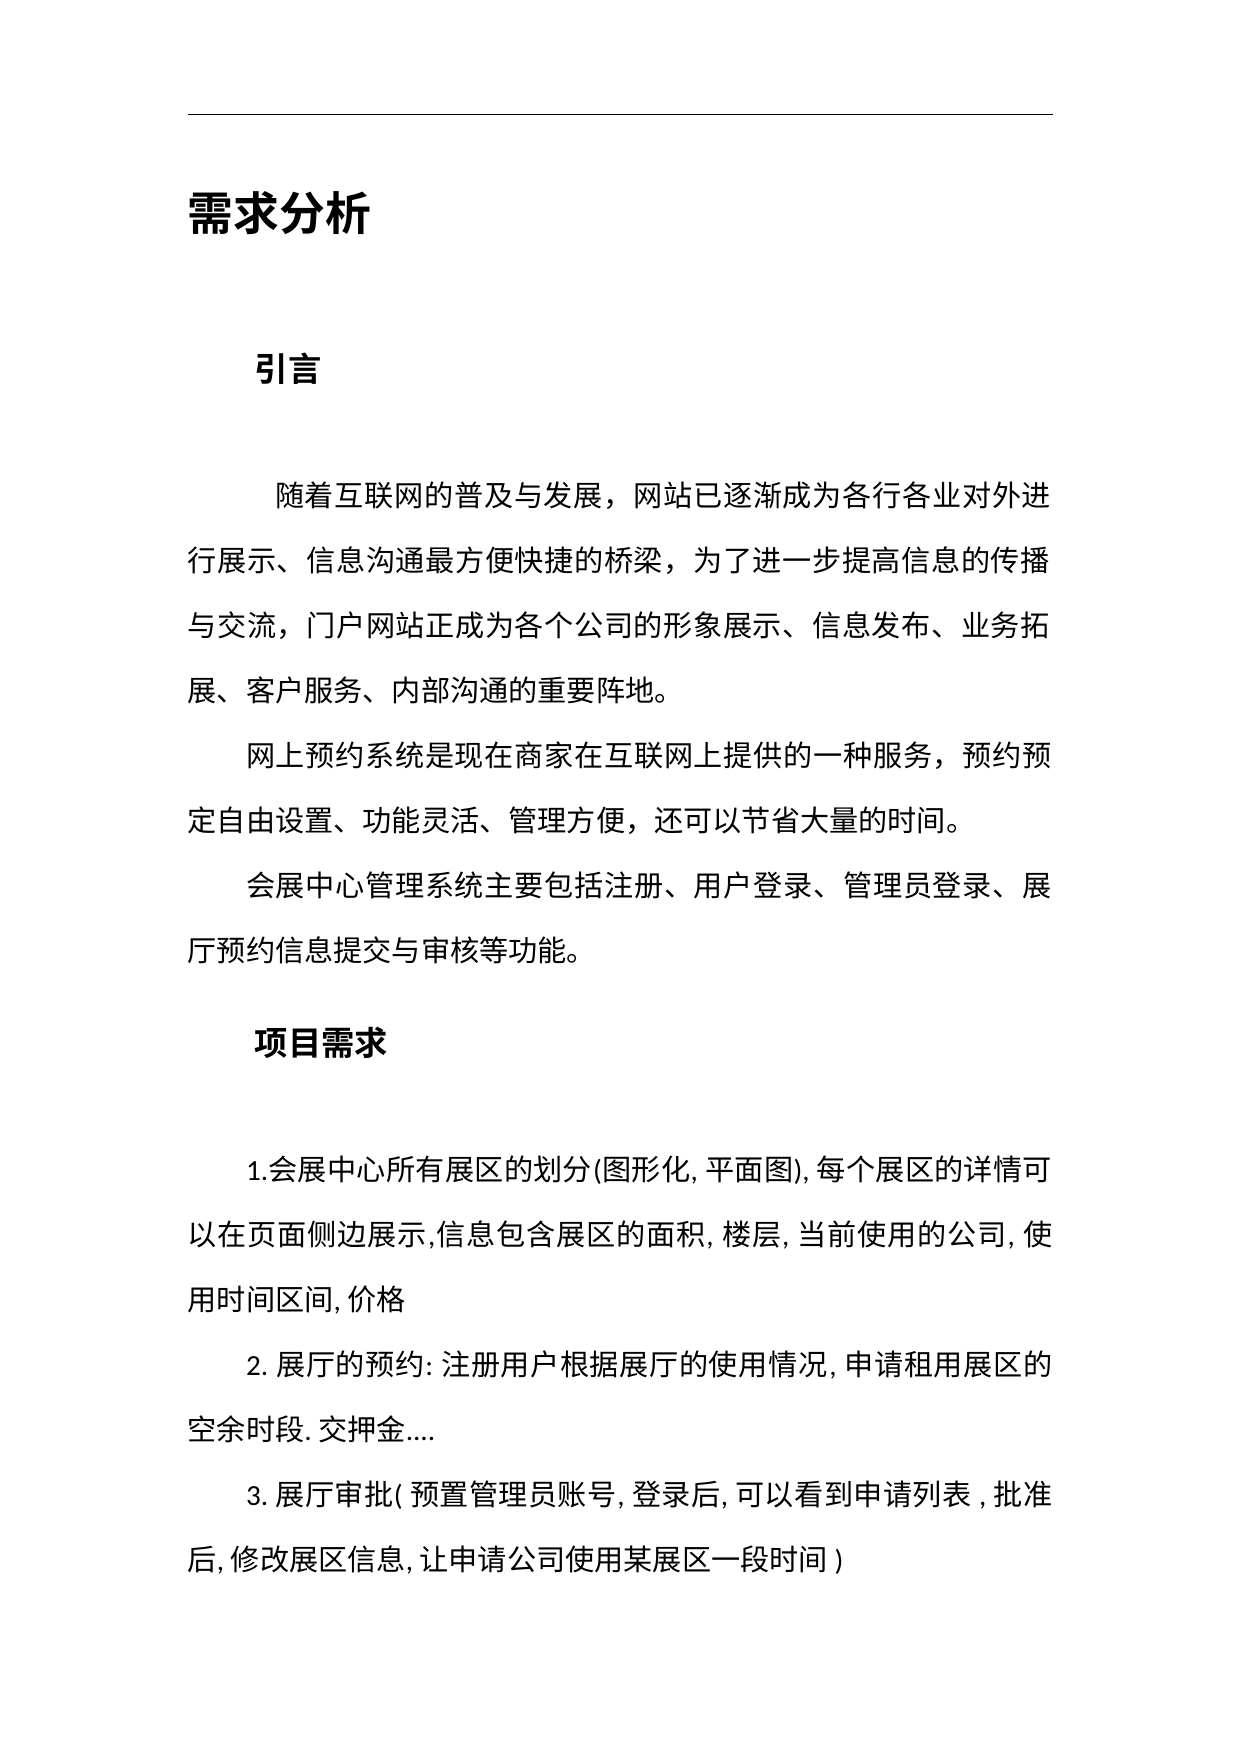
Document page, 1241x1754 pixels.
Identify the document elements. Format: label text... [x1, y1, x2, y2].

subtitle 项目需求 [187, 1008, 1053, 1073]
subtitle 需求分析 [187, 162, 1053, 259]
subtitle 引言 [187, 334, 1053, 399]
text 1.会展中心所有展区的划分(图形化, 平面图), 每个展区的详情可以在页面侧边展示,信息包含展区的面积, 楼层, 当前使用的公司, 使用时间区间, 价格 [187, 1135, 1053, 1330]
text 会展中心管理系统主要包括注册、用户登录、管理员登录、展厅预约信息提交与审核等功能。 [187, 851, 1053, 981]
text 2. 展厅的预约: 注册用户根据展厅的使用情况, 申请租用展区的空余时段. 交押金.... [187, 1330, 1053, 1460]
text 网上预约系统是现在商家在互联网上提供的一种服务，预约预定自由设置、功能灵活、管理方便，还可以节省大量的时间。 [187, 721, 1053, 851]
text 随着互联网的普及与发展，网站已逐渐成为各行各业对外进行展示、信息沟通最方便快捷的桥梁，为了进一步提高信息的传播与交流，门户网站正成为各个公司的形象展示、信息发布、业务拓展、客户服务、内部沟通的重要阵地。 [187, 461, 1053, 721]
text 3. 展厅审批( 预置管理员账号, 登录后, 可以看到申请列表 , 批准后, 修改展区信息, 让申请公司使用某展区一段时间 ) [187, 1460, 1053, 1590]
